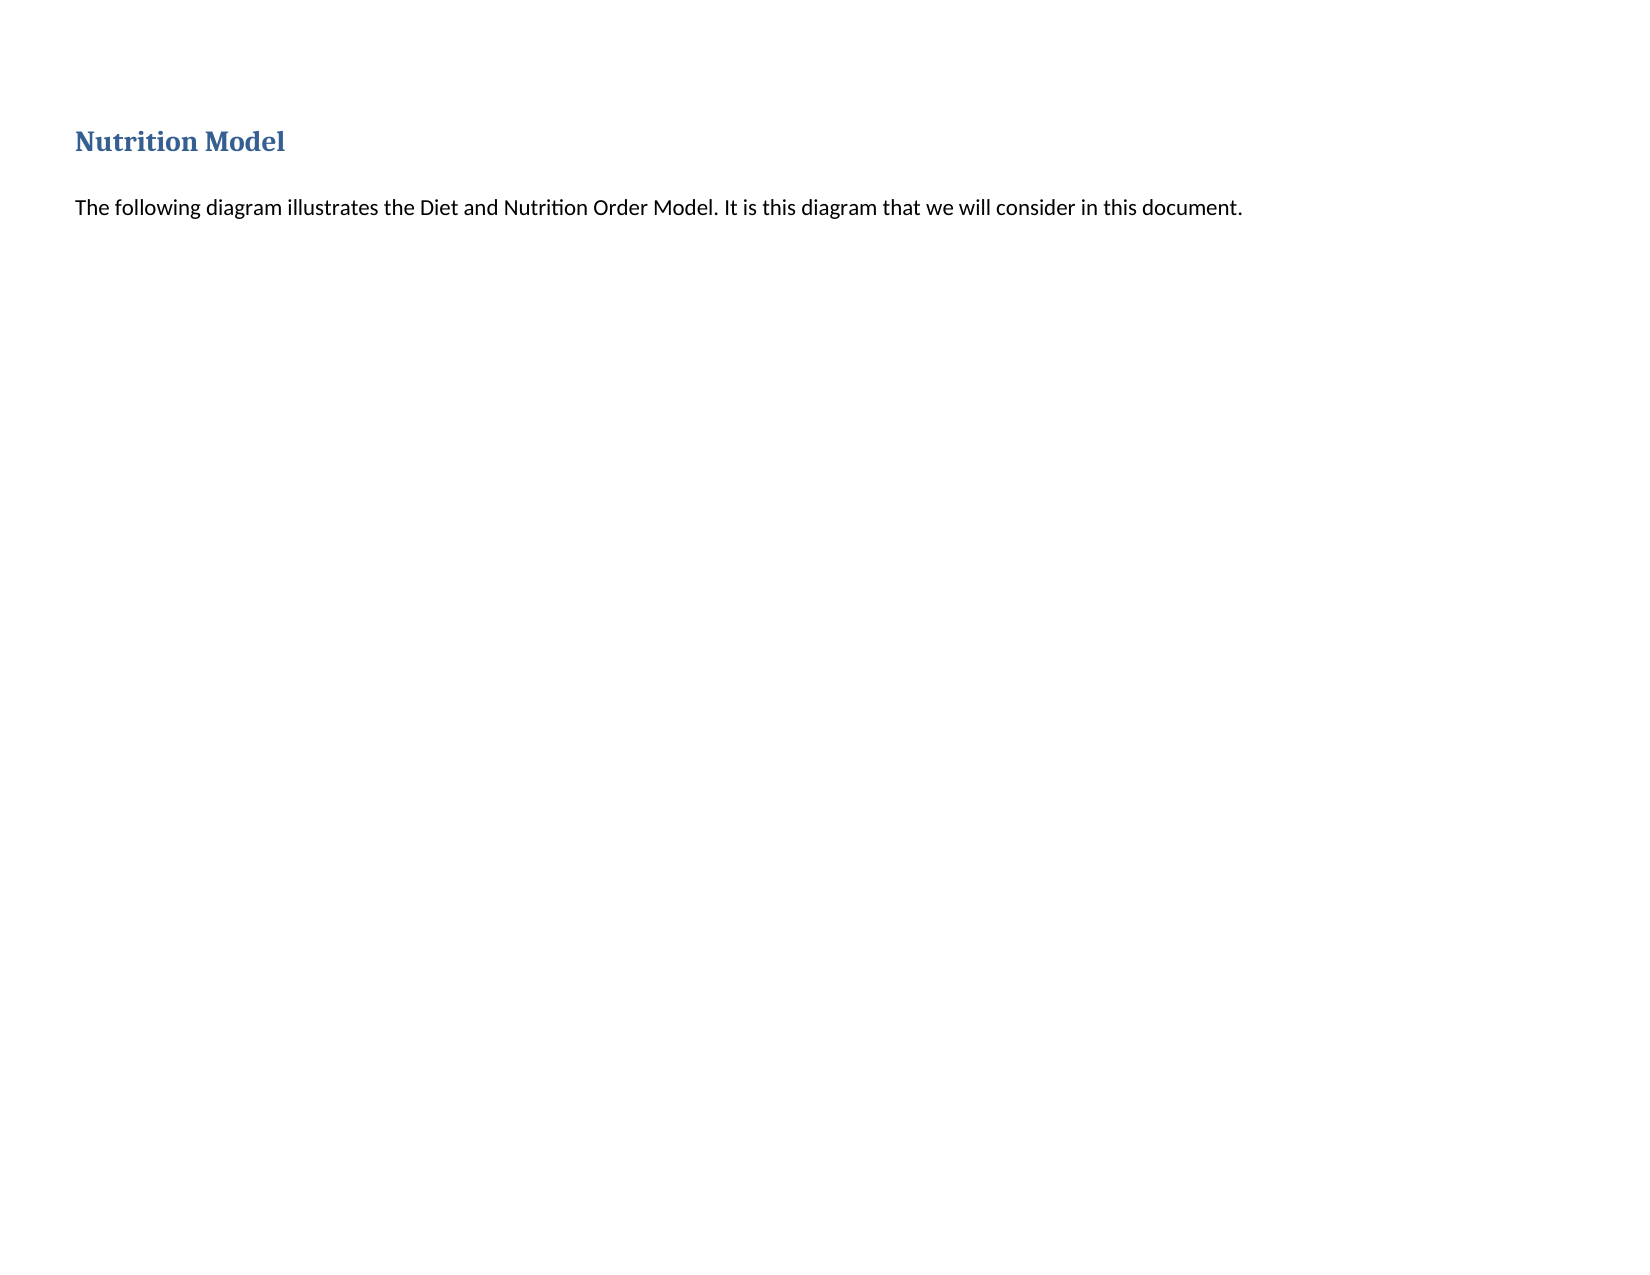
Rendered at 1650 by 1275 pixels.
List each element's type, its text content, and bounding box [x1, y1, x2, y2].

subtitle Nutrition Model [75, 125, 1575, 158]
text The following diagram illustrates the Diet and Nutrition Order Model. It is this diagram that we will consider in this document. [75, 193, 1575, 221]
